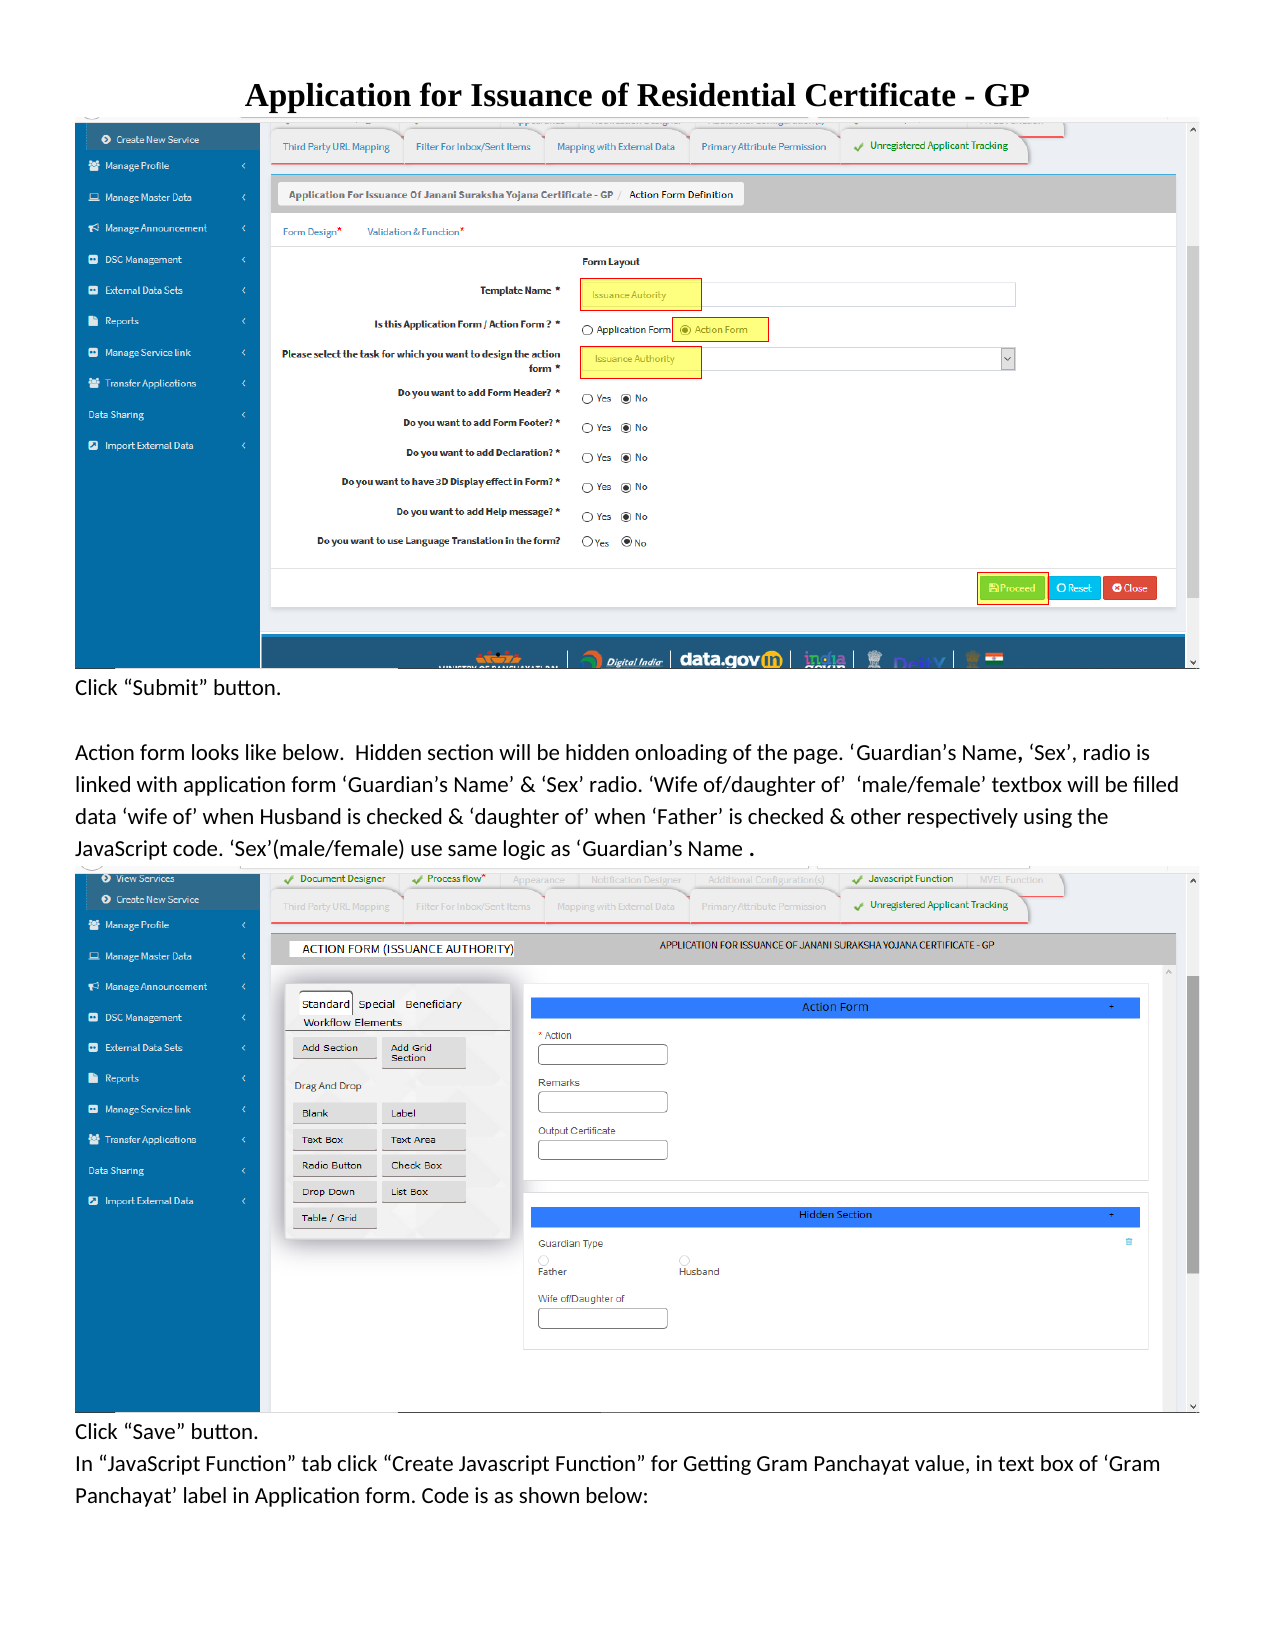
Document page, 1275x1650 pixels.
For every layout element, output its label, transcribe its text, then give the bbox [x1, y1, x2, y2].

picture [75, 866, 1200, 1413]
text Click “Submit” button. [75, 673, 1200, 701]
text Action form looks like below. Hidden section will be hidden onloading of the page. ‘Guardian’s Name, ‘Sex’, radio is linked with application form ‘Guardian’s Name’ & ‘Sex’ radio. ‘Wife of/daughter of’ ‘male/female’ textbox will be filled data ‘wife of’ when Husband is checked & ‘daughter of’ when ‘Father’ is checked & other respectively using the JavaScript code. ‘Sex’(male/female) use same logic as ‘Guardian’s Name . [75, 738, 1200, 862]
text Click “Save” button. [75, 1417, 1200, 1445]
picture [75, 117, 1200, 669]
text In “JavaScript Function” tab click “Create Javascript Function” for Getting Gram Panchayat value, in text box of ‘Gram Panchayat’ label in Application form. Code is as shown below: [75, 1449, 1200, 1509]
